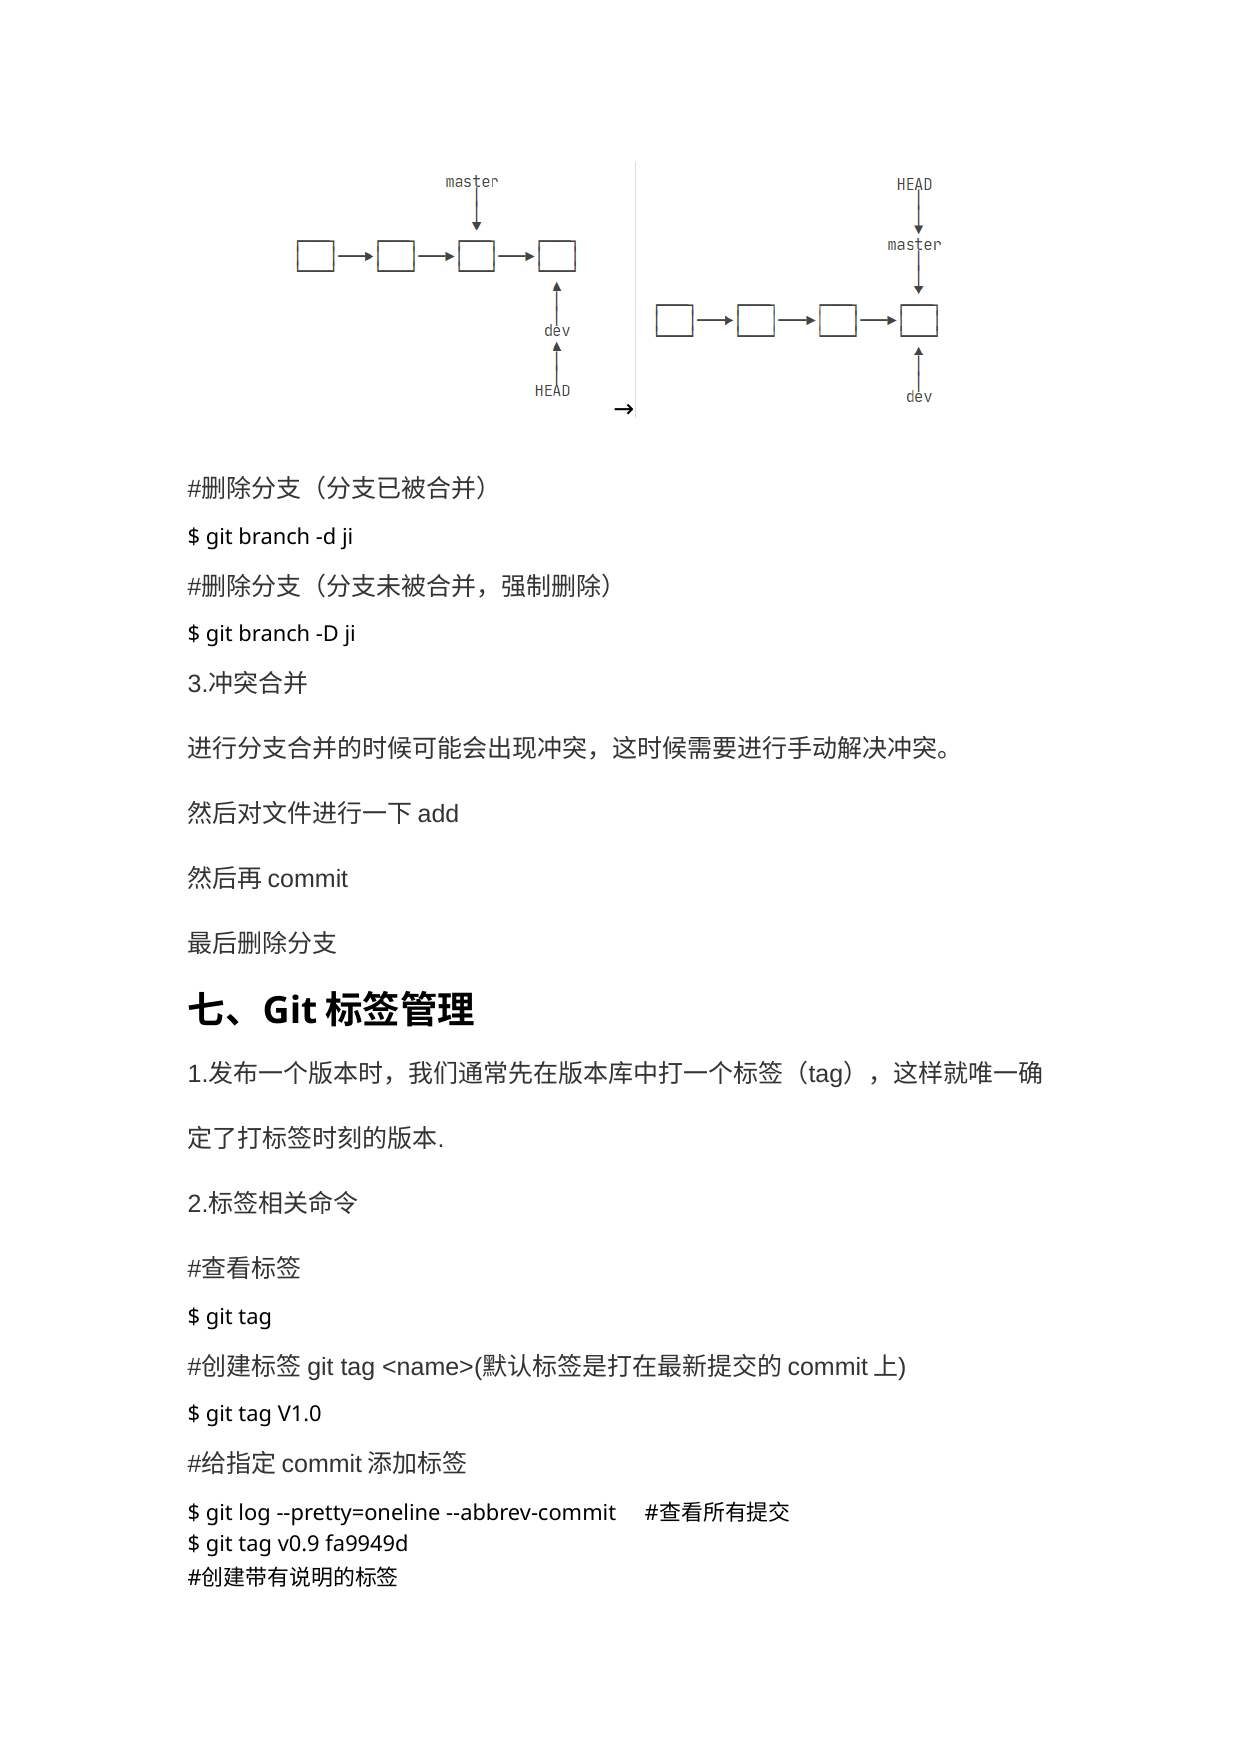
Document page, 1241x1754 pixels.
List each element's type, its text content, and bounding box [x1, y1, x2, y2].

text #查看标签 [187, 1234, 1053, 1299]
text 1.发布一个版本时，我们通常先在版本库中打一个标签（tag），这样就唯一确定了打标签时刻的版本. [187, 1039, 1053, 1169]
subtitle 七、Git标签管理 [187, 974, 1053, 1039]
text #给指定commit添加标签 [187, 1429, 1053, 1494]
text 然后再commit [187, 844, 1053, 909]
picture [634, 162, 960, 418]
text #删除分支（分支已被合并） [187, 454, 1053, 519]
text 然后对文件进行一下add [187, 779, 1053, 844]
text 最后删除分支 [187, 909, 1053, 974]
text 3.冲突合并 [187, 649, 1053, 714]
text $ git branch -D ji [187, 617, 1053, 649]
text 进行分支合并的时候可能会出现冲突，这时候需要进行手动解决冲突。 [187, 714, 1053, 779]
text 2.标签相关命令 [187, 1169, 1053, 1234]
text #创建带有说明的标签 [187, 1559, 1053, 1592]
text $ git log --pretty=oneline --abbrev-commit #查看所有提交 [187, 1494, 1053, 1527]
text $ git tag V1.0 [187, 1397, 1053, 1429]
picture [280, 167, 614, 418]
text $ git tag v0.9 fa9949d [187, 1527, 1053, 1559]
text #删除分支（分支未被合并，强制删除） [187, 552, 1053, 617]
text $ git branch -d ji [187, 519, 1053, 552]
text #创建标签 git tag <name>(默认标签是打在最新提交的commit上) [187, 1332, 1053, 1397]
text $ git tag [187, 1299, 1053, 1332]
